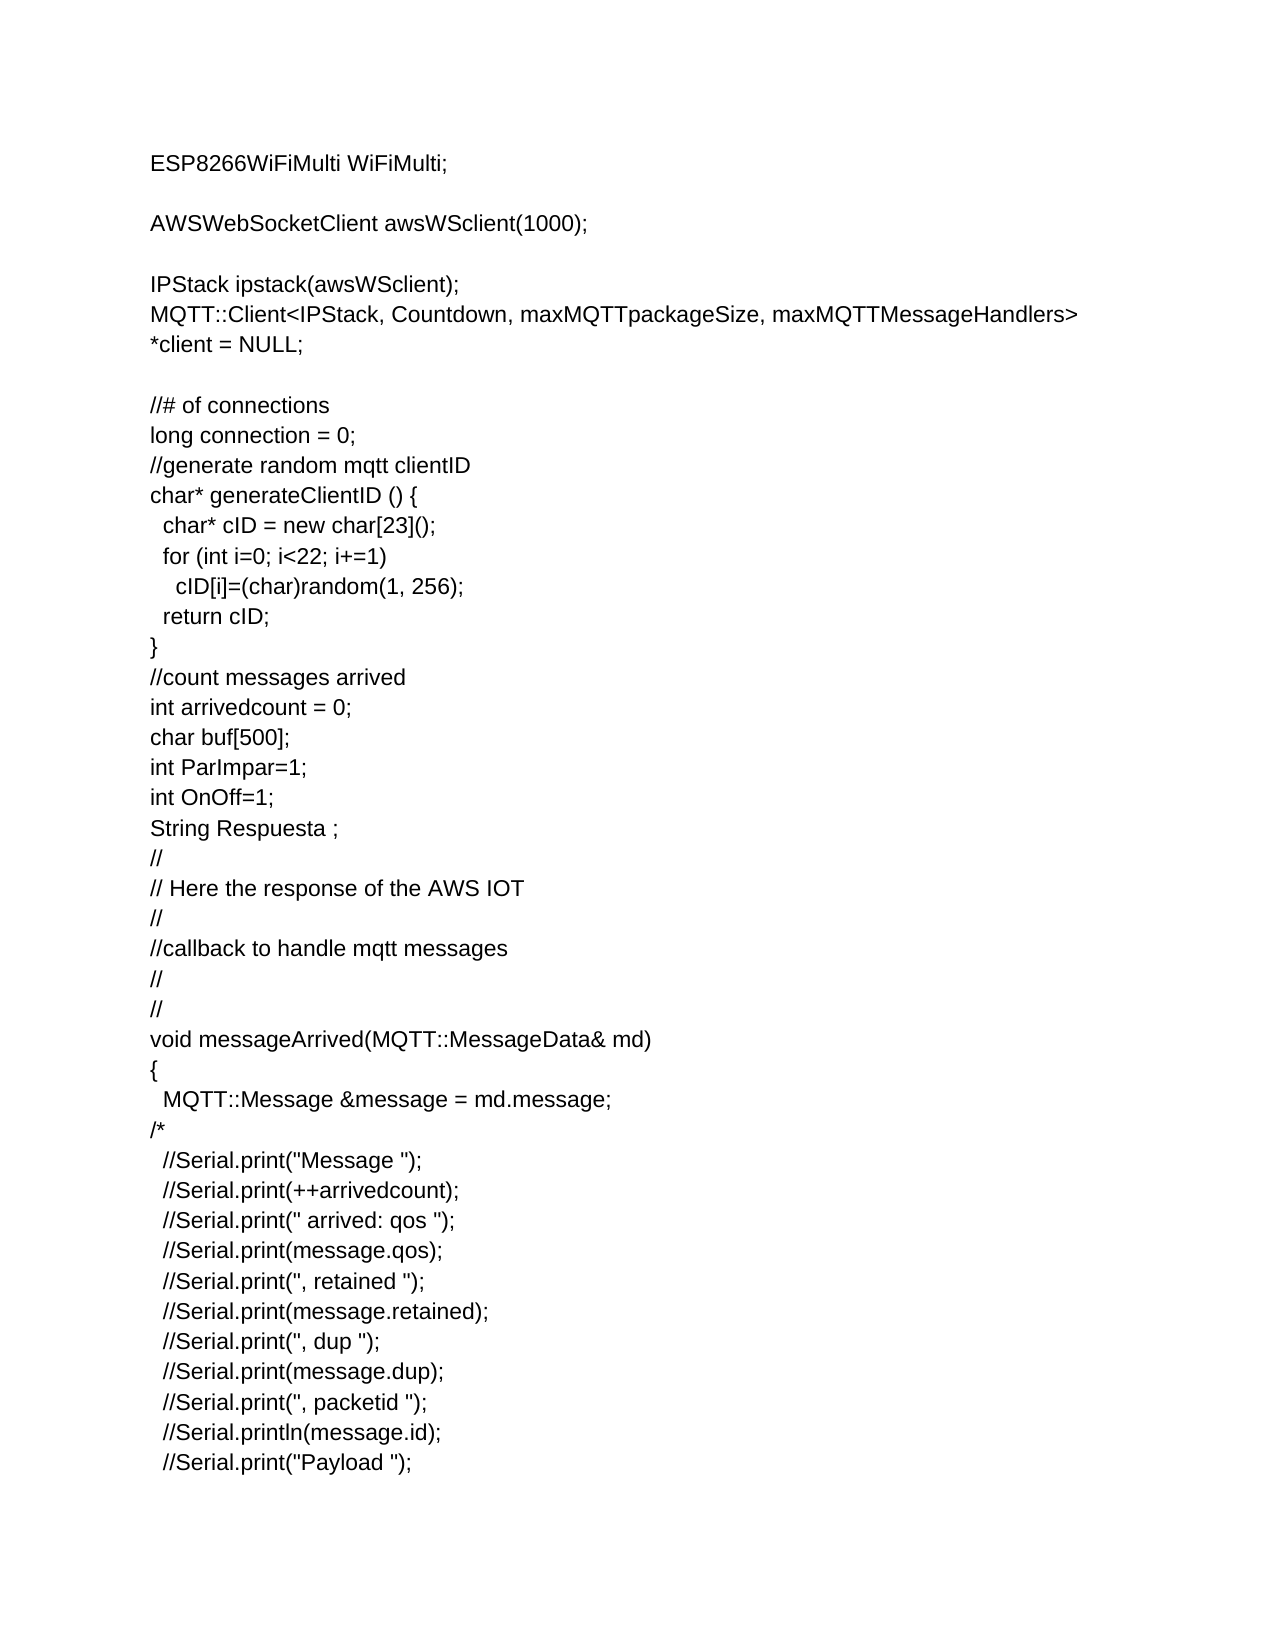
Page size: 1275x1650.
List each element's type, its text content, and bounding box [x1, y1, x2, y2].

text //Serial.print(message.retained); [150, 1298, 1125, 1324]
text MQTT::Message &message = md.message; [150, 1086, 1125, 1113]
text AWSWebSocketClient awsWSclient(1000); [150, 210, 1125, 237]
text //# of connections [150, 392, 1125, 418]
text // [150, 996, 1125, 1022]
text // Here the response of the AWS IOT [150, 875, 1125, 901]
text /* [150, 1117, 1125, 1143]
text // [150, 905, 1125, 932]
text int OnOff=1; [150, 784, 1125, 811]
text IPStack ipstack(awsWSclient); [150, 271, 1125, 297]
text //callback to handle mqtt messages [150, 935, 1125, 962]
text //Serial.print(++arrivedcount); [150, 1177, 1125, 1203]
text return cID; [150, 603, 1125, 629]
text //count messages arrived [150, 663, 1125, 690]
text //Serial.println(message.id); [150, 1419, 1125, 1445]
text int ParImpar=1; [150, 754, 1125, 781]
text //Serial.print("Message "); [150, 1147, 1125, 1173]
text char buf[500]; [150, 724, 1125, 750]
text cID[i]=(char)random(1, 256); [150, 573, 1125, 599]
text long connection = 0; [150, 422, 1125, 448]
text //Serial.print(" arrived: qos "); [150, 1207, 1125, 1234]
text void messageArrived(MQTT::MessageData& md) [150, 1026, 1125, 1052]
text //Serial.print(", packetid "); [150, 1388, 1125, 1415]
text //Serial.print("Payload "); [150, 1449, 1125, 1475]
text // [150, 845, 1125, 871]
text // [150, 966, 1125, 992]
text //Serial.print(message.qos); [150, 1237, 1125, 1264]
text { [150, 1056, 1125, 1083]
text } [150, 633, 1125, 660]
text //generate random mqtt clientID [150, 452, 1125, 478]
text ESP8266WiFiMulti WiFiMulti; [150, 150, 1125, 176]
text for (int i=0; i<22; i+=1) [150, 543, 1125, 569]
text //Serial.print(message.dup); [150, 1358, 1125, 1385]
text char* cID = new char[23](); [150, 512, 1125, 539]
text MQTT::Client<IPStack, Countdown, maxMQTTpackageSize, maxMQTTMessageHandlers> *client = NULL; [150, 301, 1125, 358]
text String Respuesta ; [150, 814, 1125, 841]
text char* generateClientID () { [150, 482, 1125, 509]
text //Serial.print(", dup "); [150, 1328, 1125, 1354]
text int arrivedcount = 0; [150, 694, 1125, 720]
text //Serial.print(", retained "); [150, 1268, 1125, 1294]
